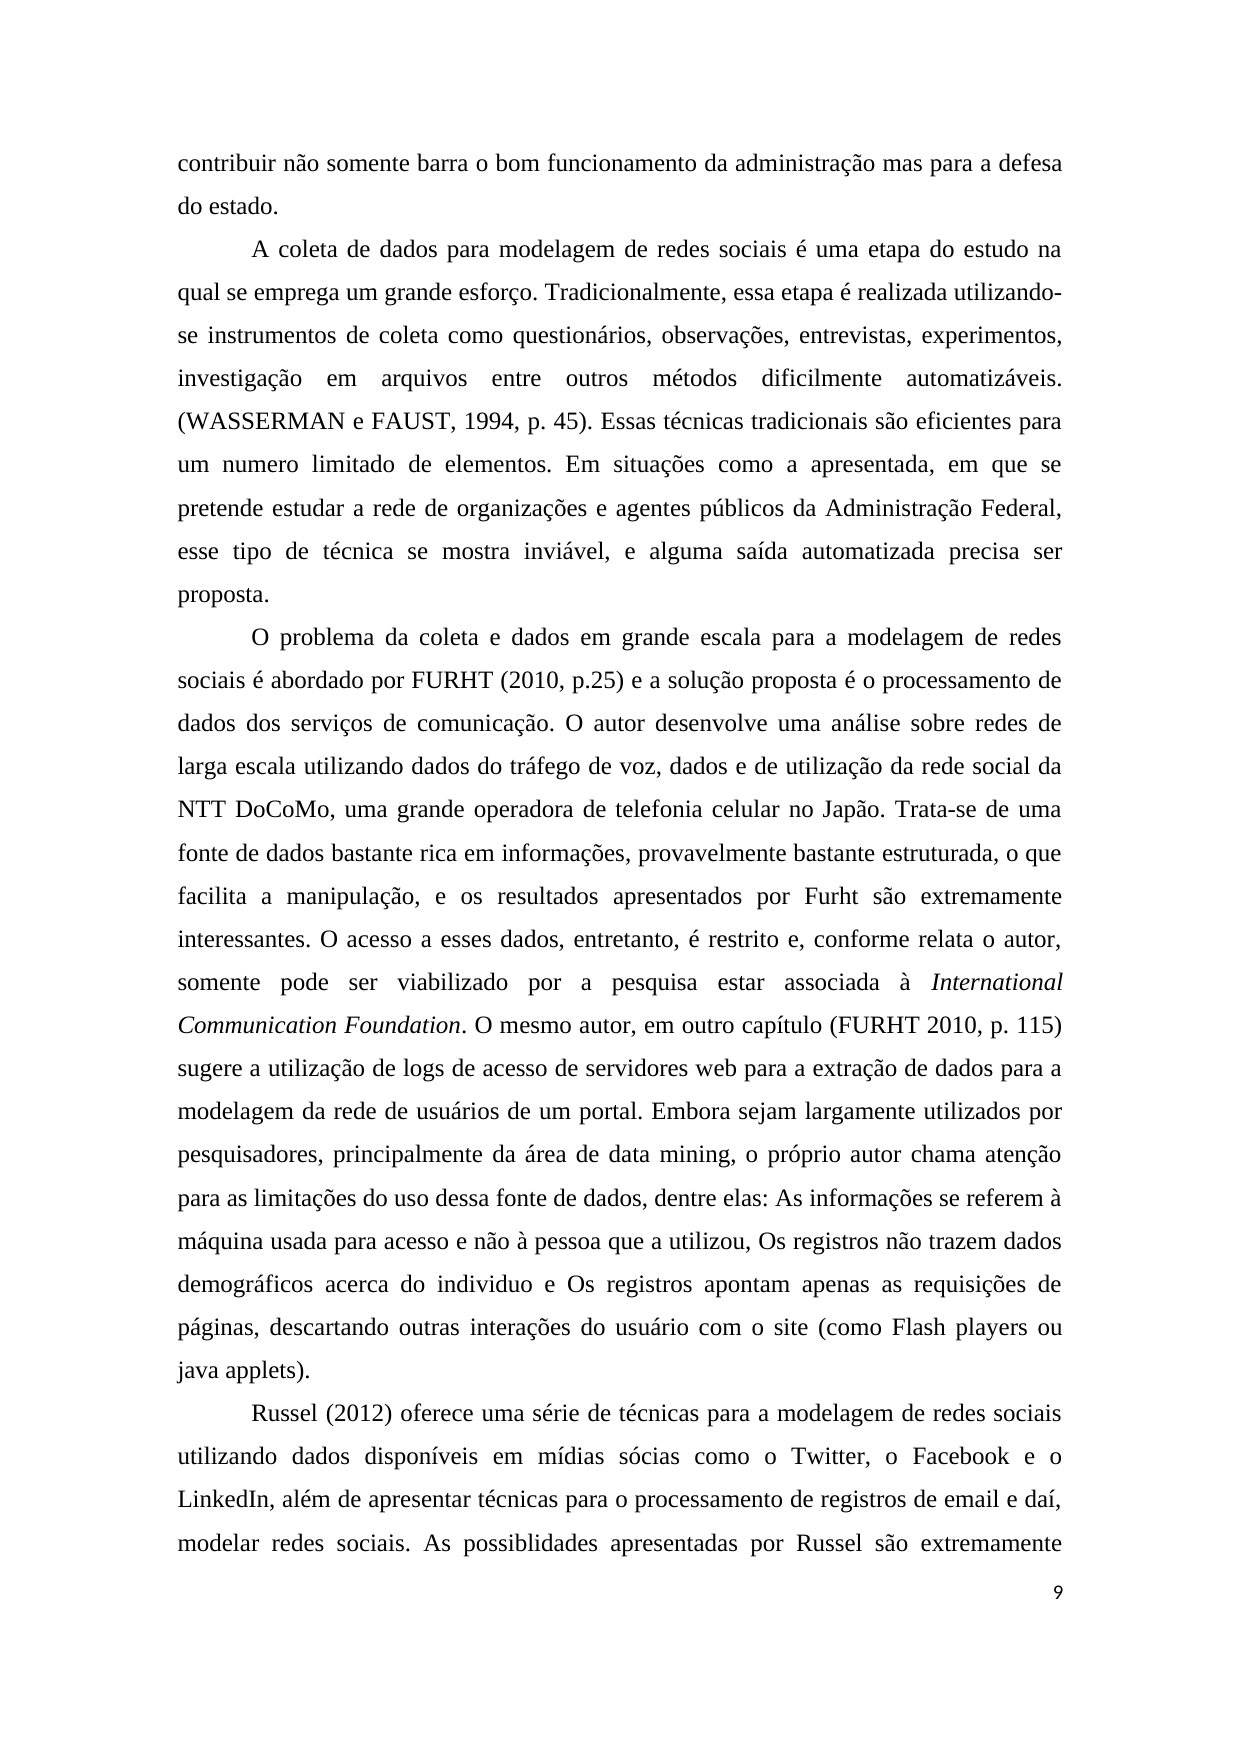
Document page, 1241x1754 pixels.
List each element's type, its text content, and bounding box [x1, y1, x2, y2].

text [177, 1398, 1063, 1556]
text A coleta de dados para modelagem de redes sociais é uma etapa do estudo na qual se emprega um grande esforço. Tradicionalmente, essa etapa é realizada utilizando-se instrumentos de coleta como questionários, observações, entrevistas, experimentos, investigação em arquivos entre outros métodos dificilmente automatizáveis. (WASSERMAN e FAUST, 1994, p. 45). Essas técnicas tradicionais são eficientes para um numero limitado de elementos. Em situações como a apresentada, em que se pretende estudar a rede de organizações e agentes públicos da Administração Federal, esse tipo de técnica se mostra inviável, e alguma saída automatizada precisa ser proposta. [177, 234, 1063, 608]
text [177, 148, 1063, 219]
text O problema da coleta e dados em grande escala para a modelagem de redes sociais é abordado por FURHT (2010, p.25) e a solução proposta é o processamento de dados dos serviços de comunicação. O autor desenvolve uma análise sobre redes de larga escala utilizando dados do tráfego de voz, dados e de utilização da rede social da NTT DoCoMo, uma grande operadora de telefonia celular no Japão. Trata-se de uma fonte de dados bastante rica em informações, provavelmente bastante estruturada, o que facilita a manipulação, e os resultados apresentados por Furht são extremamente interessantes. O acesso a esses dados, entretanto, é restrito e, conforme relata o autor, somente pode ser viabilizado por a pesquisa estar associada à International Communication Foundation. O mesmo autor, em outro capítulo (FURHT 2010, p. 115) sugere a utilização de logs de acesso de servidores web para a extração de dados para a modelagem da rede de usuários de um portal. Embora sejam largamente utilizados por pesquisadores, principalmente da área de data mining, o próprio autor chama atenção para as limitações do uso dessa fonte de dados, dentre elas: As informações se referem à máquina usada para acesso e não à pessoa que a utilizou, Os registros não trazem dados demográficos acerca do individuo e Os registros apontam apenas as requisições de páginas, descartando outras interações do usuário com o site (como Flash players ou java applets). [177, 622, 1063, 1384]
